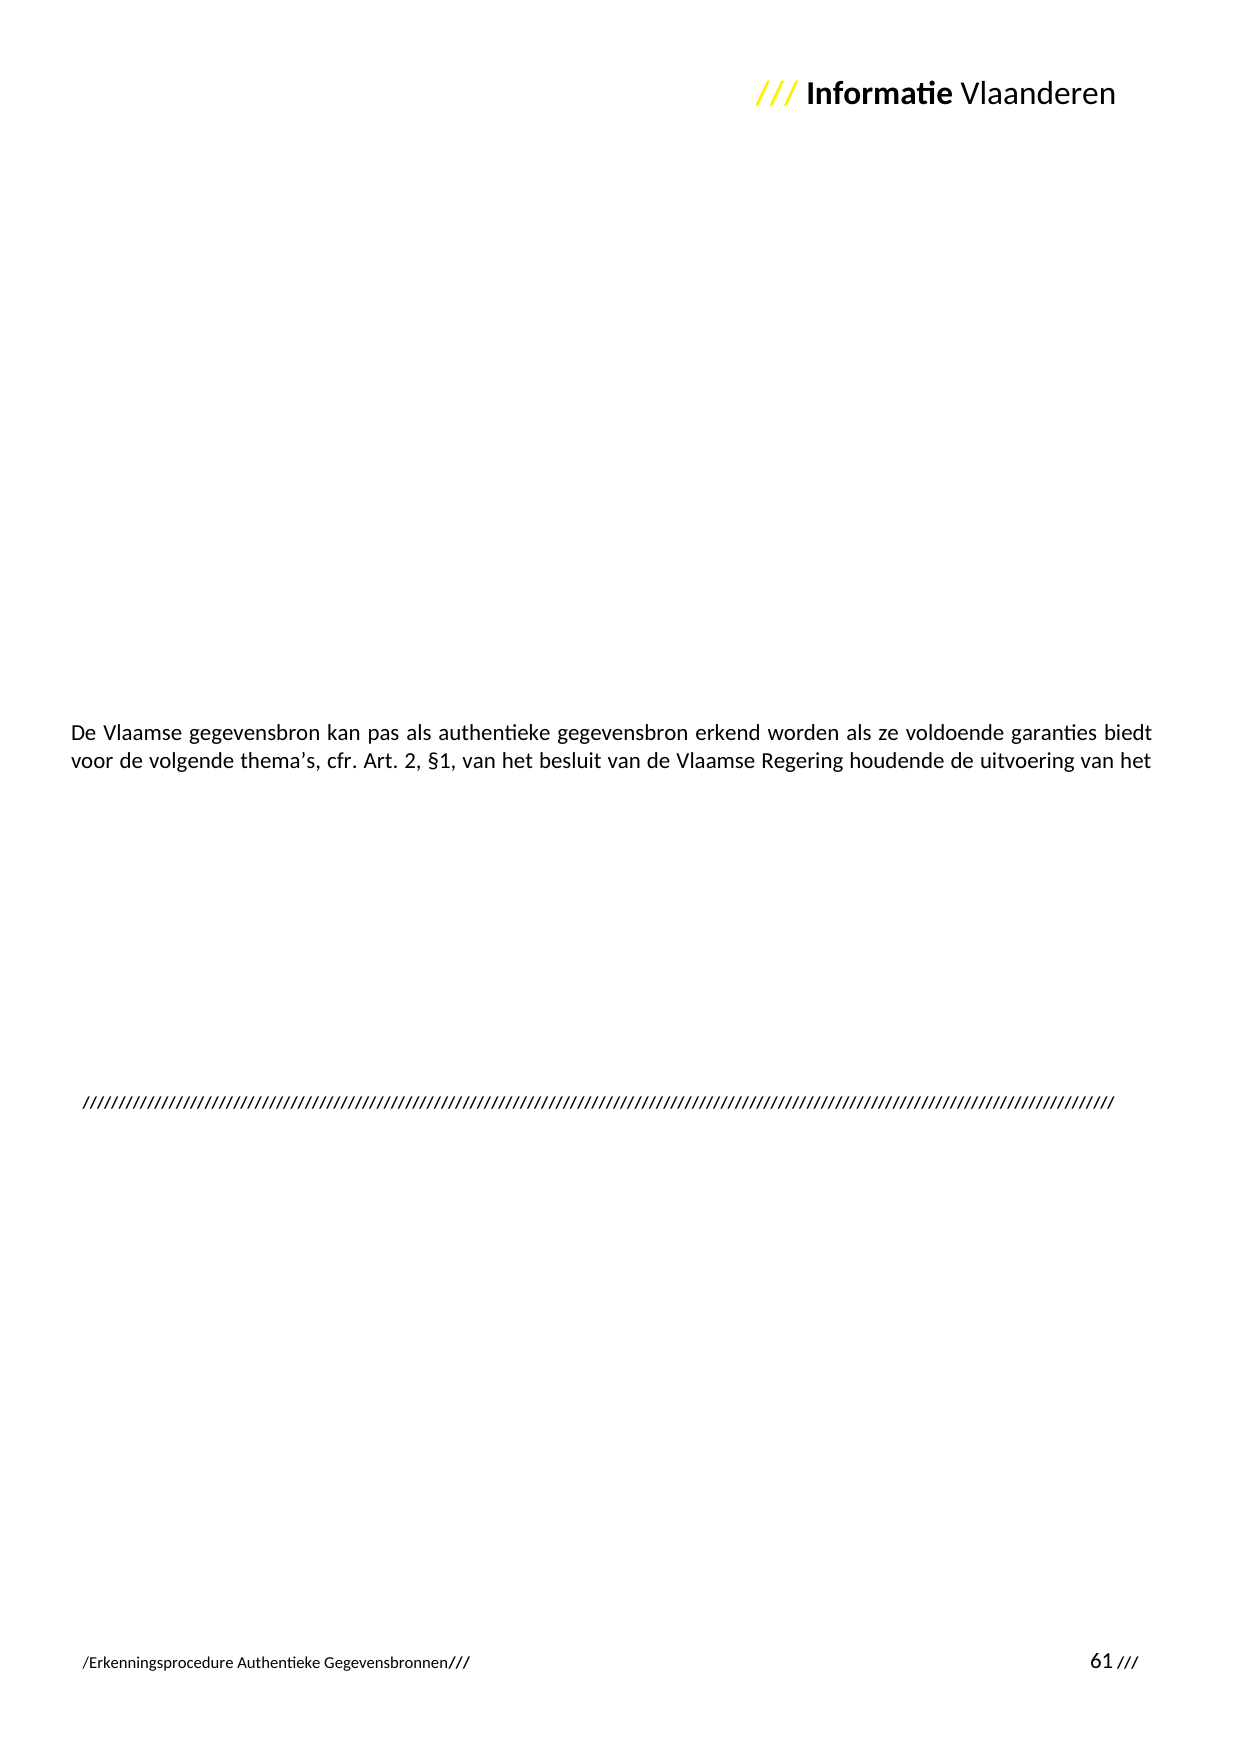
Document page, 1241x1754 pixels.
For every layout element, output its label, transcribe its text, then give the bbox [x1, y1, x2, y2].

text De Vlaamse gegevensbron kan pas als authentieke gegevensbron erkend worden als ze voldoende garanties biedt voor de volgende thema’s, cfr. Art. 2, §1, van het besluit van de Vlaamse Regering houdende de uitvoering van het decreet van 18 juli 2008 betreffende het elektronische gegevensverkeer: [71, 718, 1155, 774]
